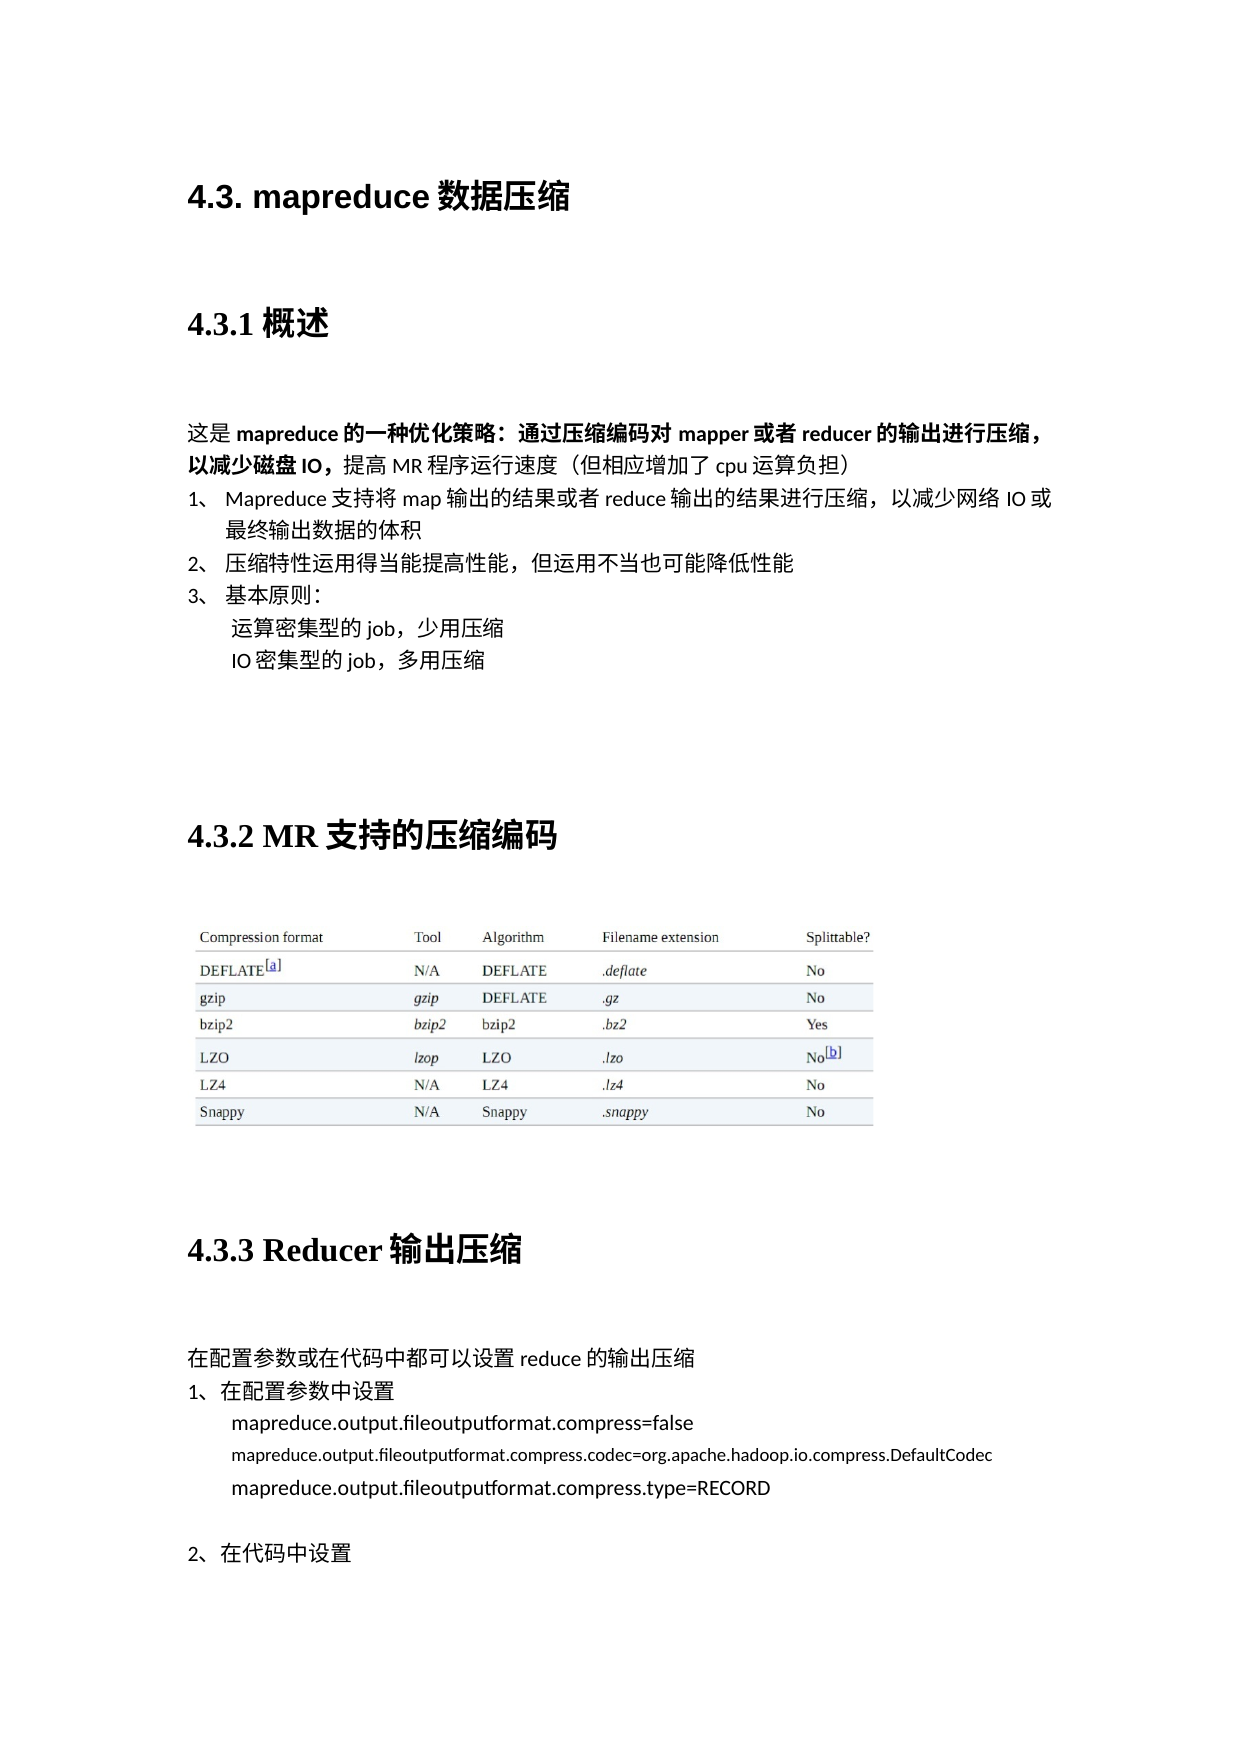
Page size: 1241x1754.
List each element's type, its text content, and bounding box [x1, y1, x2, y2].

subtitle 4.3.1 概述 [187, 289, 1053, 354]
text 这是mapreduce的一种优化策略：通过压缩编码对mapper或者reducer的输出进行压缩，以减少磁盘IO，提高MR程序运行速度（但相应增加了cpu运算负担） [187, 416, 1053, 481]
picture [187, 926, 874, 1127]
text 1、在配置参数中设置 [187, 1373, 1053, 1406]
text 运算密集型的job，少用压缩 [231, 611, 1053, 643]
subtitle 4.3.2 MR支持的压缩编码 [187, 800, 1053, 865]
list 基本原则： [187, 578, 1053, 611]
text mapreduce.output.fileoutputformat.compress=false [187, 1406, 1053, 1438]
list Mapreduce支持将map输出的结果或者reduce输出的结果进行压缩，以减少网络IO或最终输出数据的体积 [187, 481, 1053, 546]
list 压缩特性运用得当能提高性能，但运用不当也可能降低性能 [187, 546, 1053, 578]
text mapreduce.output.fileoutputformat.compress.codec=org.apache.hadoop.io.compress.DefaultCodec [187, 1438, 1053, 1471]
text 2、在代码中设置 [187, 1536, 1053, 1568]
subtitle 4.3.3 Reducer输出压缩 [187, 1214, 1053, 1279]
text 在配置参数或在代码中都可以设置reduce的输出压缩 [187, 1341, 1053, 1373]
subtitle 4.3. mapreduce数据压缩 [187, 162, 1053, 227]
text mapreduce.output.fileoutputformat.compress.type=RECORD [187, 1471, 1053, 1503]
text IO密集型的job，多用压缩 [231, 643, 1053, 676]
